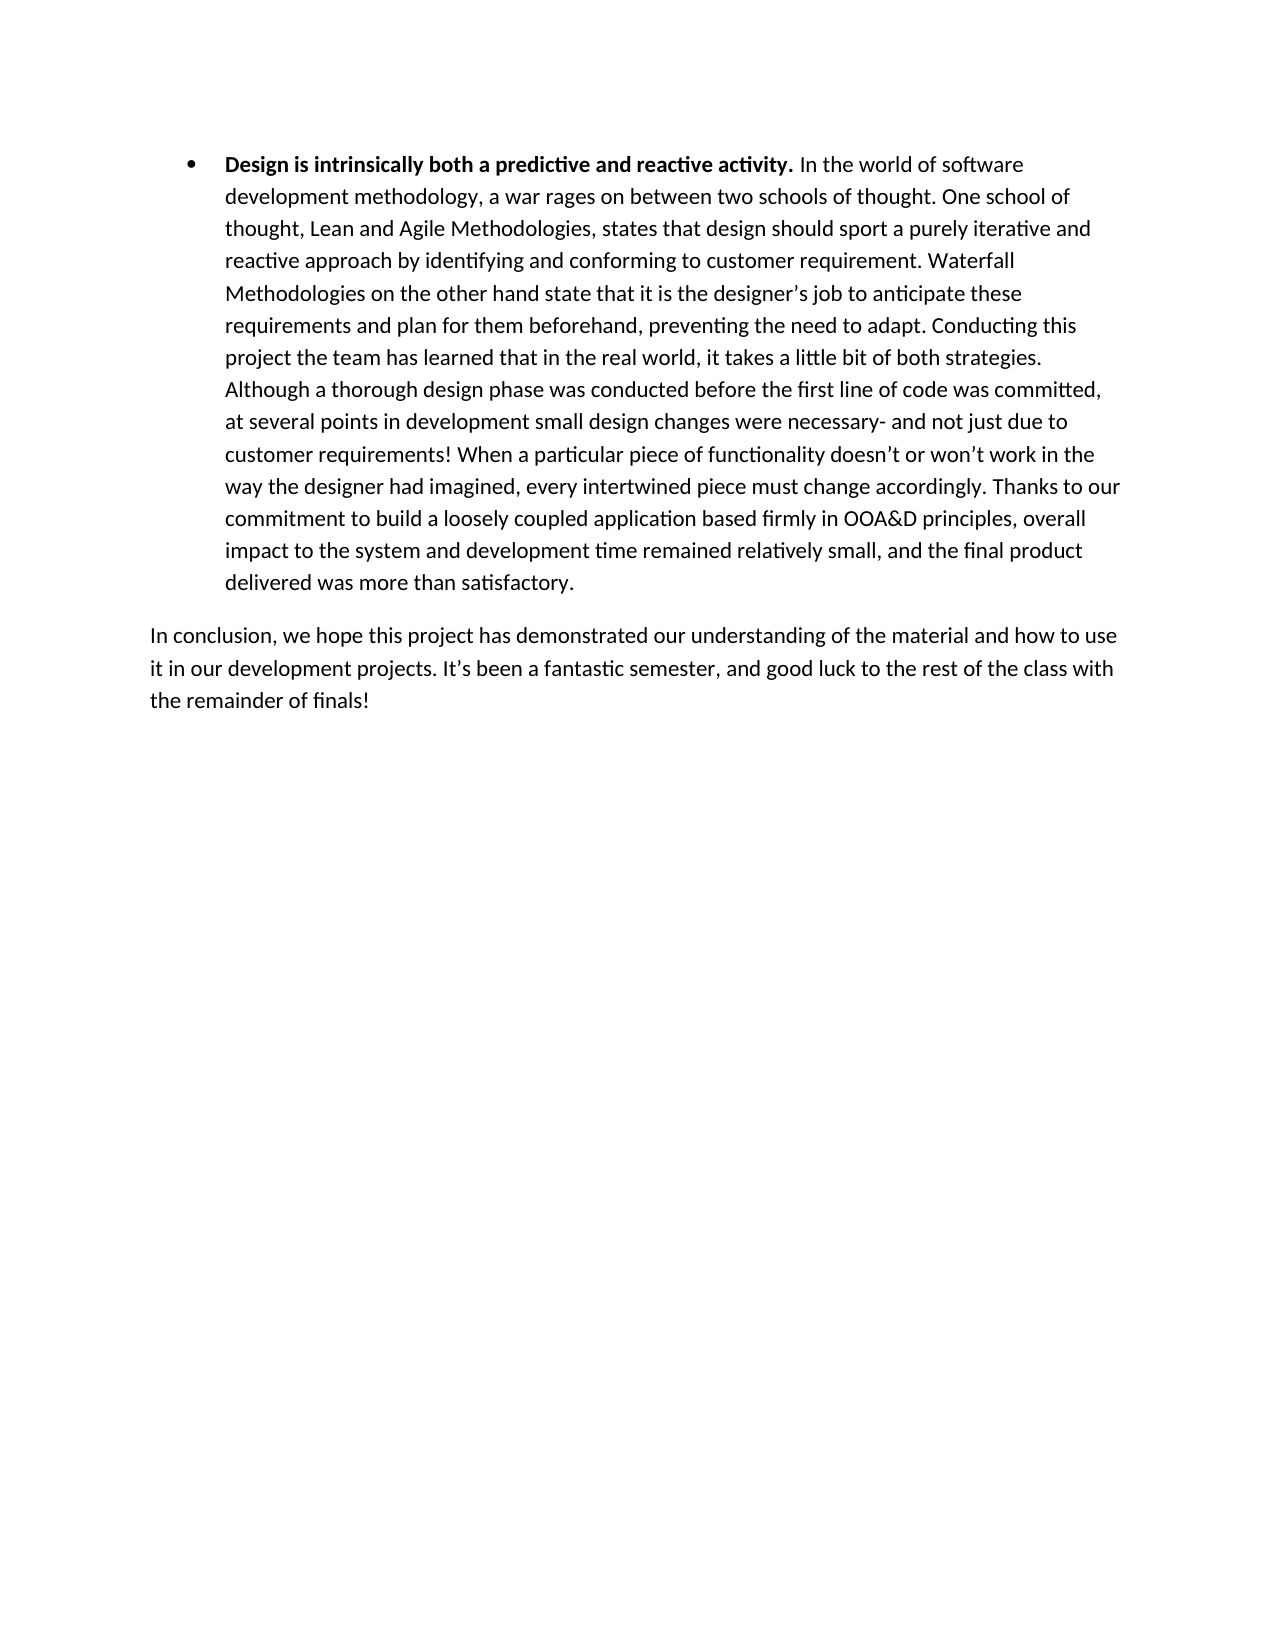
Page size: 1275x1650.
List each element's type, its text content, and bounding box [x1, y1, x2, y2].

text In conclusion, we hope this project has demonstrated our understanding of the material and how to use it in our development projects. It’s been a fantastic semester, and good luck to the rest of the class with the remainder of finals! [150, 621, 1125, 714]
list Design is intrinsically both a predictive and reactive activity. In the world of software development methodology, a war rages on between two schools of thought. One school of thought, Lean and Agile Methodologies, states that design should sport a purely iterative and reactive approach by identifying and conforming to customer requirement. Waterfall Methodologies on the other hand state that it is the designer’s job to anticipate these requirements and plan for them beforehand, preventing the need to adapt. Conducting this project the team has learned that in the real world, it takes a little bit of both strategies. Although a thorough design phase was conducted before the first line of code was committed, at several points in development small design changes were necessary- and not just due to customer requirements! When a particular piece of functionality doesn’t or won’t work in the way the designer had imagined, every intertwined piece must change accordingly. Thanks to our commitment to build a loosely coupled application based firmly in OOA&D principles, overall impact to the system and development time remained relatively small, and the final product delivered was more than satisfactory. [187, 150, 1125, 596]
